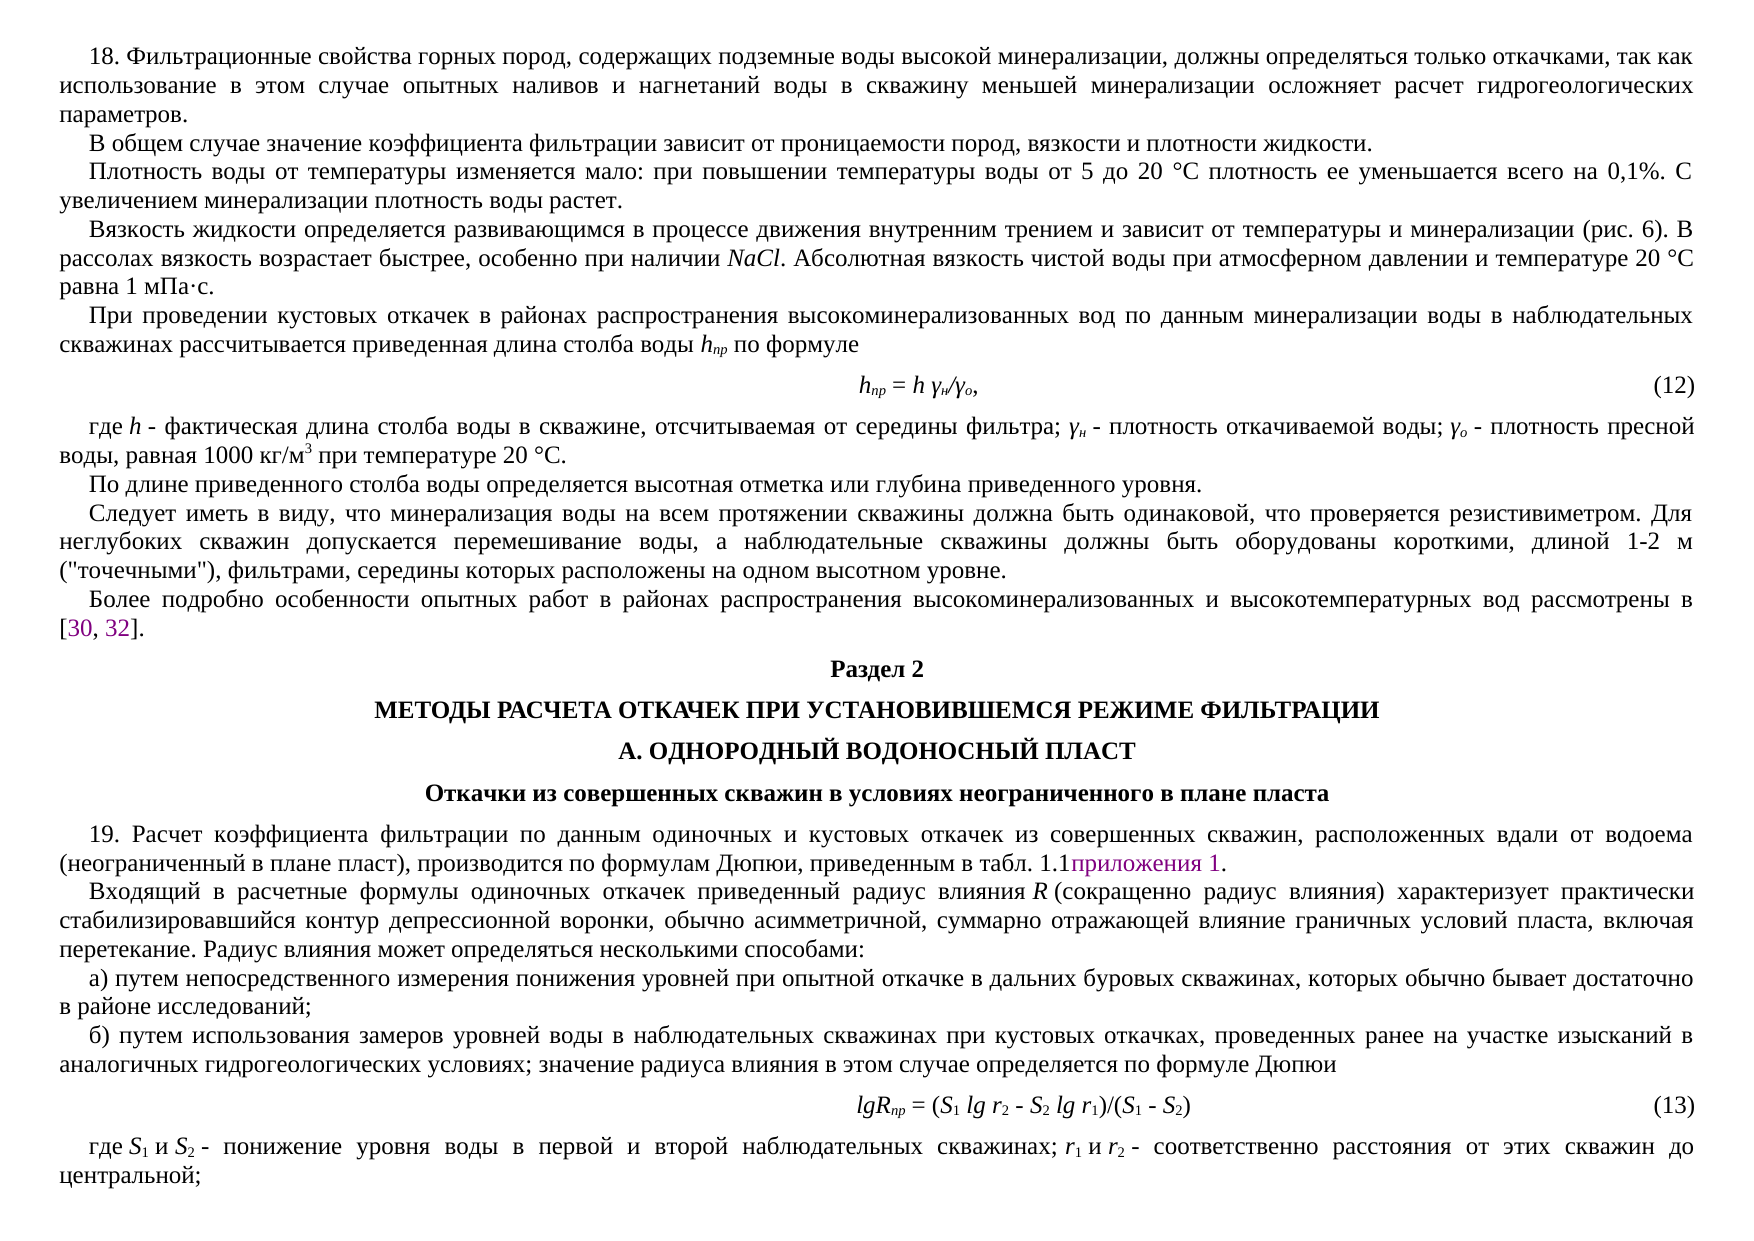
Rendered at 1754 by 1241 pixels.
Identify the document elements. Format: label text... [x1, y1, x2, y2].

text Откачки из совершенных скважин в условиях неограниченного в плане пласта [59, 778, 1695, 806]
text Вязкость жидкости определяется развивающимся в процессе движения внутренним трением и зависит от температуры и минерализации (рис. 6). В рассолах вязкость возрастает быстрее, особенно при наличии NaCl. Абсолютная вязкость чистой воды при атмосферном давлении и температуре 20 °С равна 1 мПа·с. [59, 214, 1695, 300]
text Входящий в расчетные формулы одиночных откачек приведенный радиус влияния R (сокращенно радиус влияния) характеризует практически стабилизировавшийся контур депрессионной воронки, обычно асимметричной, суммарно отражающей влияние граничных условий пласта, включая перетекание. Радиус влияния может определяться несколькими способами: [59, 876, 1695, 963]
text б) путем использования замеров уровней воды в наблюдательных скважинах при кустовых откачках, проведенных ранее на участке изысканий в аналогичных гидрогеологических условиях; значение радиуса влияния в этом случае определяется по формуле Дюпюи [59, 1020, 1695, 1078]
text В общем случае значение коэффициента фильтрации зависит от проницаемости пород, вязкости и плотности жидкости. [59, 128, 1695, 156]
text А. ОДНОРОДНЫЙ ВОДОНОСНЫЙ ПЛАСТ [59, 736, 1695, 765]
text а) путем непосредственного измерения понижения уровней при опытной откачке в дальних буровых скважинах, которых обычно бывает достаточно в районе исследований; [59, 963, 1695, 1020]
text МЕТОДЫ РАСЧЕТА ОТКАЧЕК ПРИ УСТАНОВИВШЕМСЯ РЕЖИМЕ ФИЛЬТРАЦИИ [59, 695, 1695, 724]
text lgRпр = (S1 lg r2 - S2 lg r1)/(S1 - S2) (13) [59, 1090, 1695, 1119]
text где h - фактическая длина столба воды в скважине, отсчитываемая от середины фильтра; γн - плотность откачиваемой воды; γо - плотность пресной воды, равная 1000 кг/м3 при температуре 20 °С. [59, 411, 1695, 469]
text где S1 и S2 - понижение уровня воды в первой и второй наблюдательных скважинах; r1 и r2 - соответственно расстояния от этих скважин до центральной; [59, 1131, 1695, 1189]
text Более подробно особенности опытных работ в районах распространения высокоминерализованных и высокотемпературных вод рассмотрены в [30, 32]. [59, 584, 1695, 641]
text Раздел 2 [59, 654, 1695, 683]
text По длине приведенного столба воды определяется высотная отметка или глубина приведенного уровня. [59, 469, 1695, 498]
text 19. Расчет коэффициента фильтрации по данным одиночных и кустовых откачек из совершенных скважин, расположенных вдали от водоема (неограниченный в плане пласт), производится по формулам Дюпюи, приведенным в табл. 1.1приложения 1. [59, 819, 1695, 876]
text При проведении кустовых откачек в районах распространения высокоминерализованных вод по данным минерализации воды в наблюдательных скважинах рассчитывается приведенная длина столба воды hпр по формуле [59, 300, 1695, 358]
text hпр = h γн/γо, (12) [59, 370, 1695, 399]
text 18. Фильтрационные свойства горных пород, содержащих подземные воды высокой минерализации, должны определяться только откачками, так как использование в этом случае опытных наливов и нагнетаний воды в скважину меньшей минерализации осложняет расчет гидрогеологических параметров. [59, 41, 1695, 128]
text Следует иметь в виду, что минерализация воды на всем протяжении скважины должна быть одинаковой, что проверяется резистивиметром. Для неглубоких скважин допускается перемешивание воды, а наблюдательные скважины должны быть оборудованы короткими, длиной 1-2 м ("точечными"), фильтрами, середины которых расположены на одном высотном уровне. [59, 498, 1695, 584]
text Плотность воды от температуры изменяется мало: при повышении температуры воды от 5 до 20 °С плотность ее уменьшается всего на 0,1%. С увеличением минерализации плотность воды растет. [59, 156, 1695, 214]
